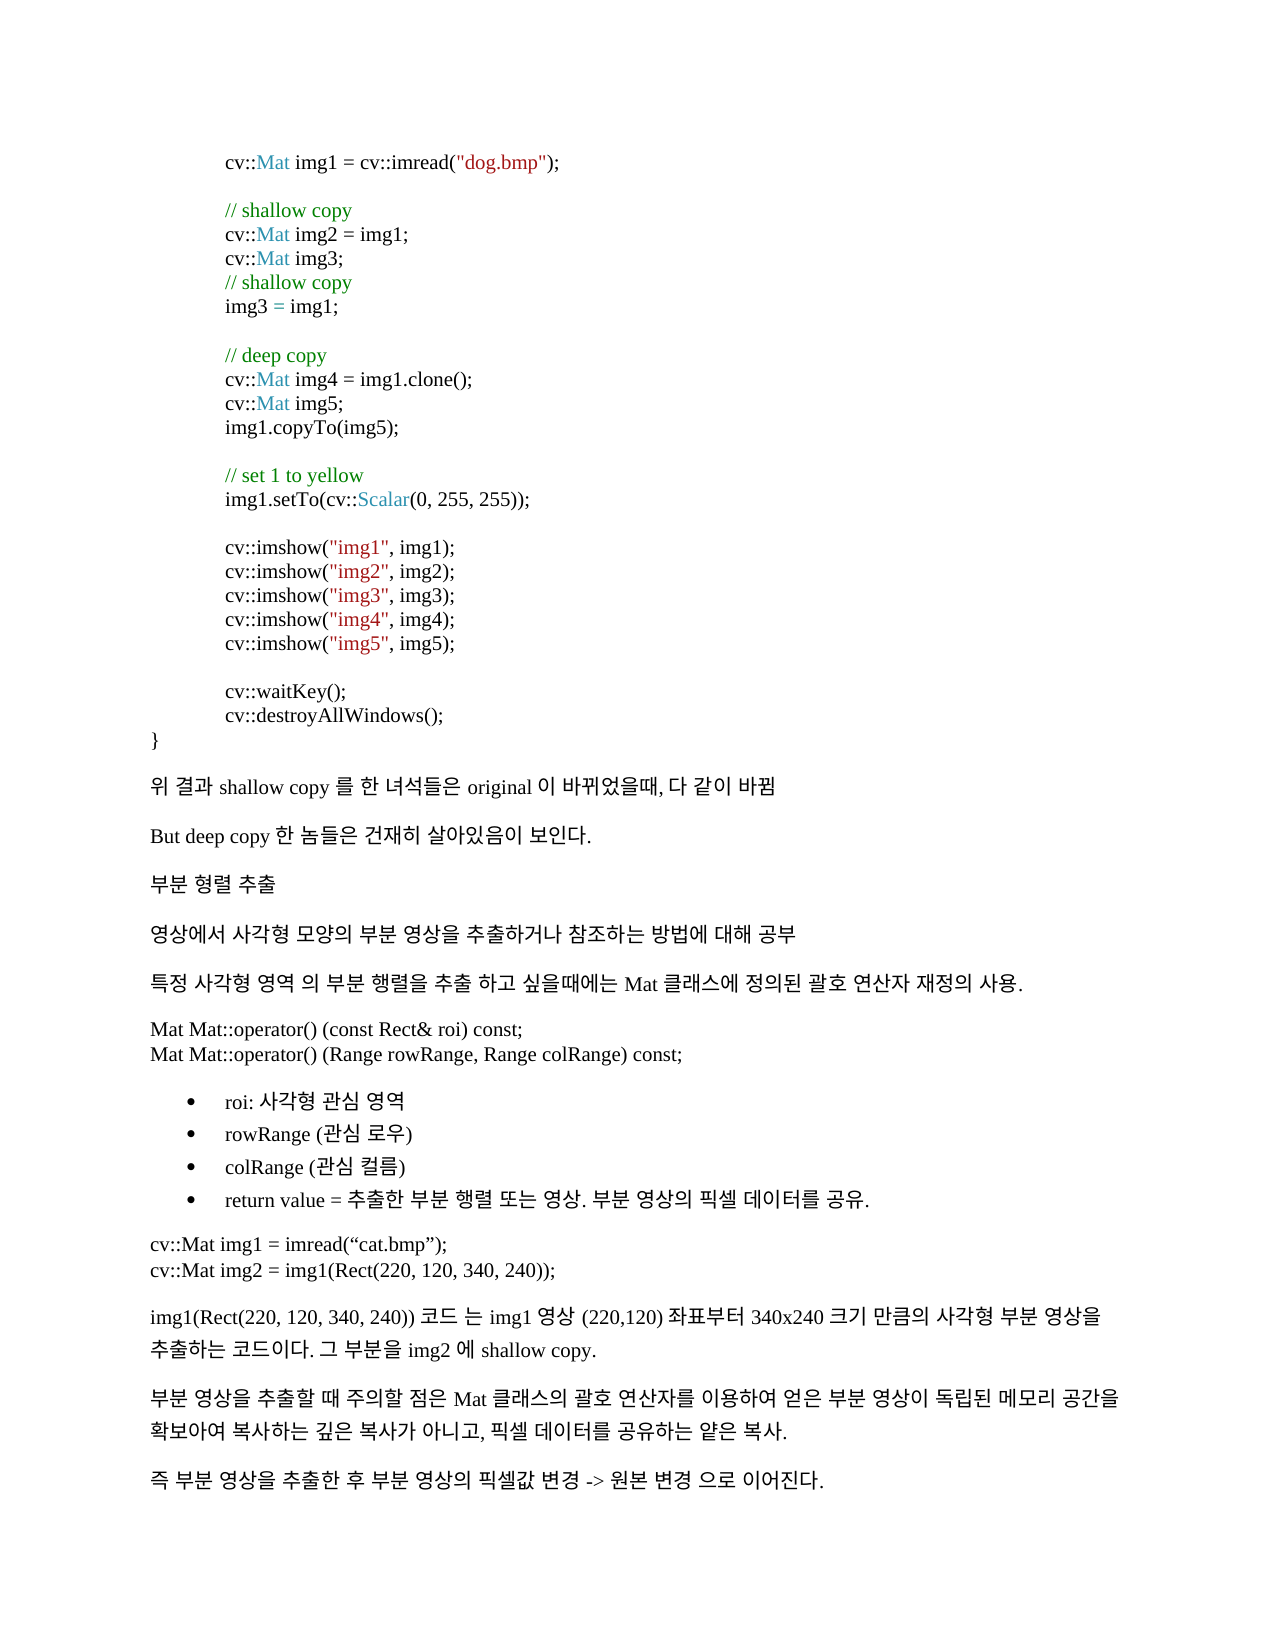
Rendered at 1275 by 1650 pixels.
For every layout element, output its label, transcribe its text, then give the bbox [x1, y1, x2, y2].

list rowRange (관심 로우) [187, 1118, 1125, 1148]
text img1(Rect(220, 120, 340, 240)) 코드 는 img1 영상 (220,120) 좌표부터 340x240 크기 만큼의 사각형 부분 영상을 추출하는 코드이다. 그 부분을 img2 에 shallow copy. [150, 1301, 1125, 1363]
text cv::imshow("img3", img3); [150, 583, 1125, 607]
text 즉 부분 영상을 추출한 후 부분 영상의 픽셀값 변경 -> 원본 변경 으로 이어진다. [150, 1464, 1125, 1494]
text cv::Mat img4 = img1.clone(); [150, 367, 1125, 391]
list roi: 사각형 관심 영역 [187, 1085, 1125, 1115]
text 영상에서 사각형 모양의 부분 영상을 추출하거나 참조하는 방법에 대해 공부 [150, 918, 1125, 948]
text Mat Mat::operator() (const Rect& roi) const; Mat Mat::operator() (Range rowRange, Range colRange) const; [150, 1016, 1125, 1066]
text cv::waitKey(); [150, 679, 1125, 703]
text img1.setTo(cv::Scalar(0, 255, 255)); [150, 487, 1125, 511]
text cv::imshow("img4", img4); [150, 607, 1125, 631]
text cv::Mat img1 = imread(“cat.bmp”); cv::Mat img2 = img1(Rect(220, 120, 340, 240)); [150, 1232, 1125, 1282]
text cv::imshow("img5", img5); [150, 631, 1125, 655]
text // set 1 to yellow [150, 463, 1125, 487]
text // deep copy [150, 342, 1125, 367]
text 부분 형렬 추출 [150, 869, 1125, 899]
text 특정 사각형 영역 의 부분 행렬을 추출 하고 싶을때에는 Mat 클래스에 정의된 괄호 연산자 재정의 사용. [150, 967, 1125, 997]
text cv::imshow("img1", img1); [150, 535, 1125, 559]
text img1.copyTo(img5); [150, 415, 1125, 439]
text cv::Mat img3; [150, 246, 1125, 270]
list return value = 추출한 부분 행렬 또는 영상. 부분 영상의 픽셀 데이터를 공유. [187, 1183, 1125, 1213]
text 부분 영상을 추출할 때 주의할 점은 Mat 클래스의 괄호 연산자를 이용하여 얻은 부분 영상이 독립된 메모리 공간을 확보아여 복사하는 깊은 복사가 아니고, 픽셀 데이터를 공유하는 얕은 복사. [150, 1382, 1125, 1445]
list colRange (관심 컬름) [187, 1150, 1125, 1180]
text // shallow copy [150, 198, 1125, 222]
text cv::imshow("img2", img2); [150, 559, 1125, 583]
text img3 = img1; [150, 294, 1125, 318]
text But deep copy 한 놈들은 건재히 살아있음이 보인다. [150, 819, 1125, 849]
text cv::destroyAllWindows(); [150, 703, 1125, 727]
text cv::Mat img2 = img1; [150, 222, 1125, 246]
text } [150, 727, 1125, 752]
text // shallow copy [150, 270, 1125, 294]
text cv::Mat img5; [150, 391, 1125, 415]
text 위 결과 shallow copy 를 한 녀석들은 original 이 바뀌었을때, 다 같이 바뀜 [150, 770, 1125, 800]
text cv::Mat img1 = cv::imread("dog.bmp"); [150, 150, 1125, 174]
